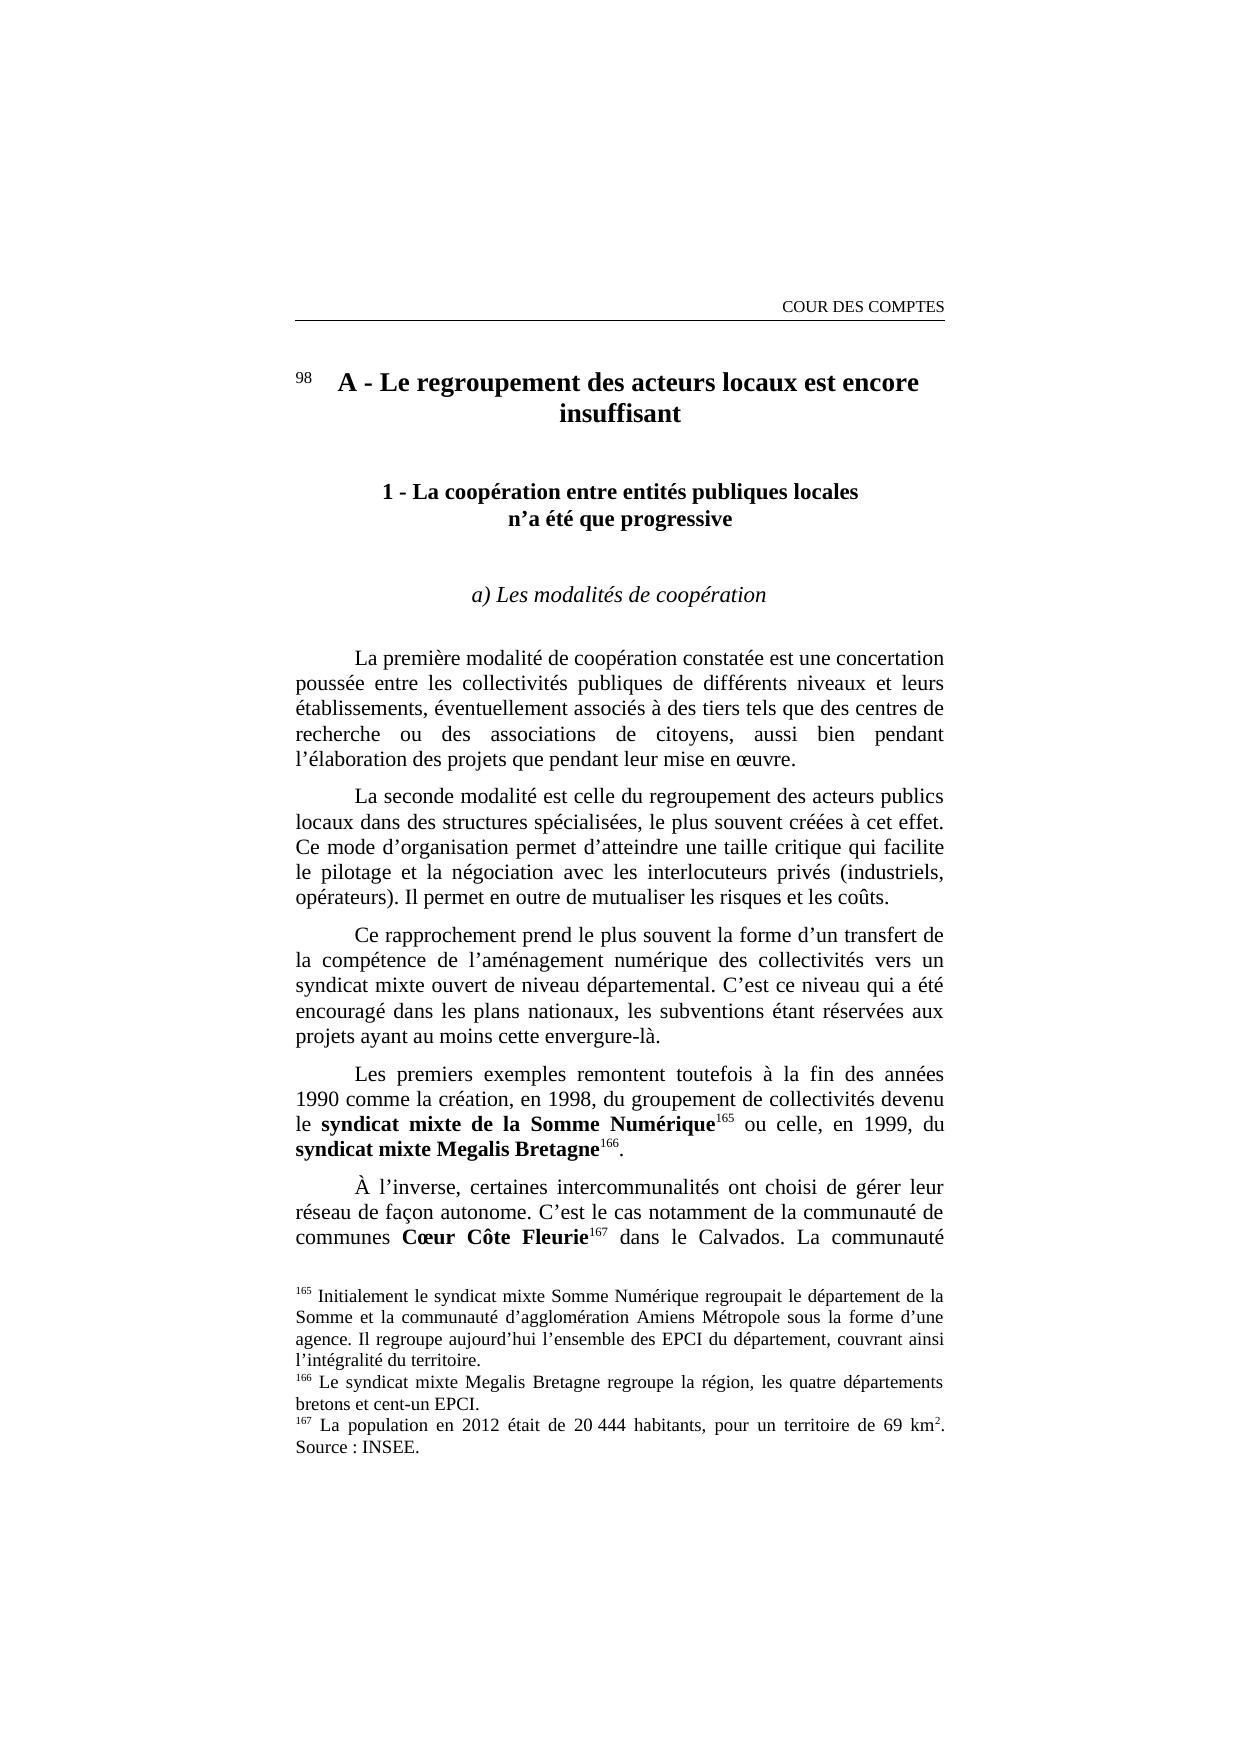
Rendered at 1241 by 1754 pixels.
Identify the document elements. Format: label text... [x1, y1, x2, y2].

text Les premiers exemples remontent toutefois à la fin des années 1990 comme la création, en 1998, du groupement de collectivités devenu le syndicat mixte de la Somme Numérique ou celle, en 1999, du syndicat mixte Megalis Bretagne. [295, 1061, 945, 1161]
text La seconde modalité est celle du regroupement des acteurs publics locaux dans des structures spécialisées, le plus souvent créées à cet effet. Ce mode d’organisation permet d’atteindre une taille critique qui facilite le pilotage et la négociation avec les interlocuteurs privés (industriels, opérateurs). Il permet en outre de mutualiser les risques et les coûts. [295, 783, 945, 909]
subtitle Les modalités de coopération [295, 581, 945, 607]
text Ce rapprochement prend le plus souvent la forme d’un transfert de la compétence de l’aménagement numérique des collectivités vers un syndicat mixte ouvert de niveau départemental. C’est ce niveau qui a été encouragé dans les plans nationaux, les subventions étant réservées aux projets ayant au moins cette envergure-là. [295, 922, 945, 1048]
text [295, 1174, 945, 1249]
text La première modalité de coopération constatée est une concertation poussée entre les collectivités publiques de différents niveaux et leurs établissements, éventuellement associés à des tiers tels que des centres de recherche ou des associations de citoyens, aussi bien pendant l’élaboration des projets que pendant leur mise en œuvre. [295, 645, 945, 771]
subtitle La coopération entre entités publiques locales n’a été que progressive [295, 478, 945, 531]
subtitle Le regroupement des acteurs locaux est encore insuffisant [295, 366, 945, 428]
